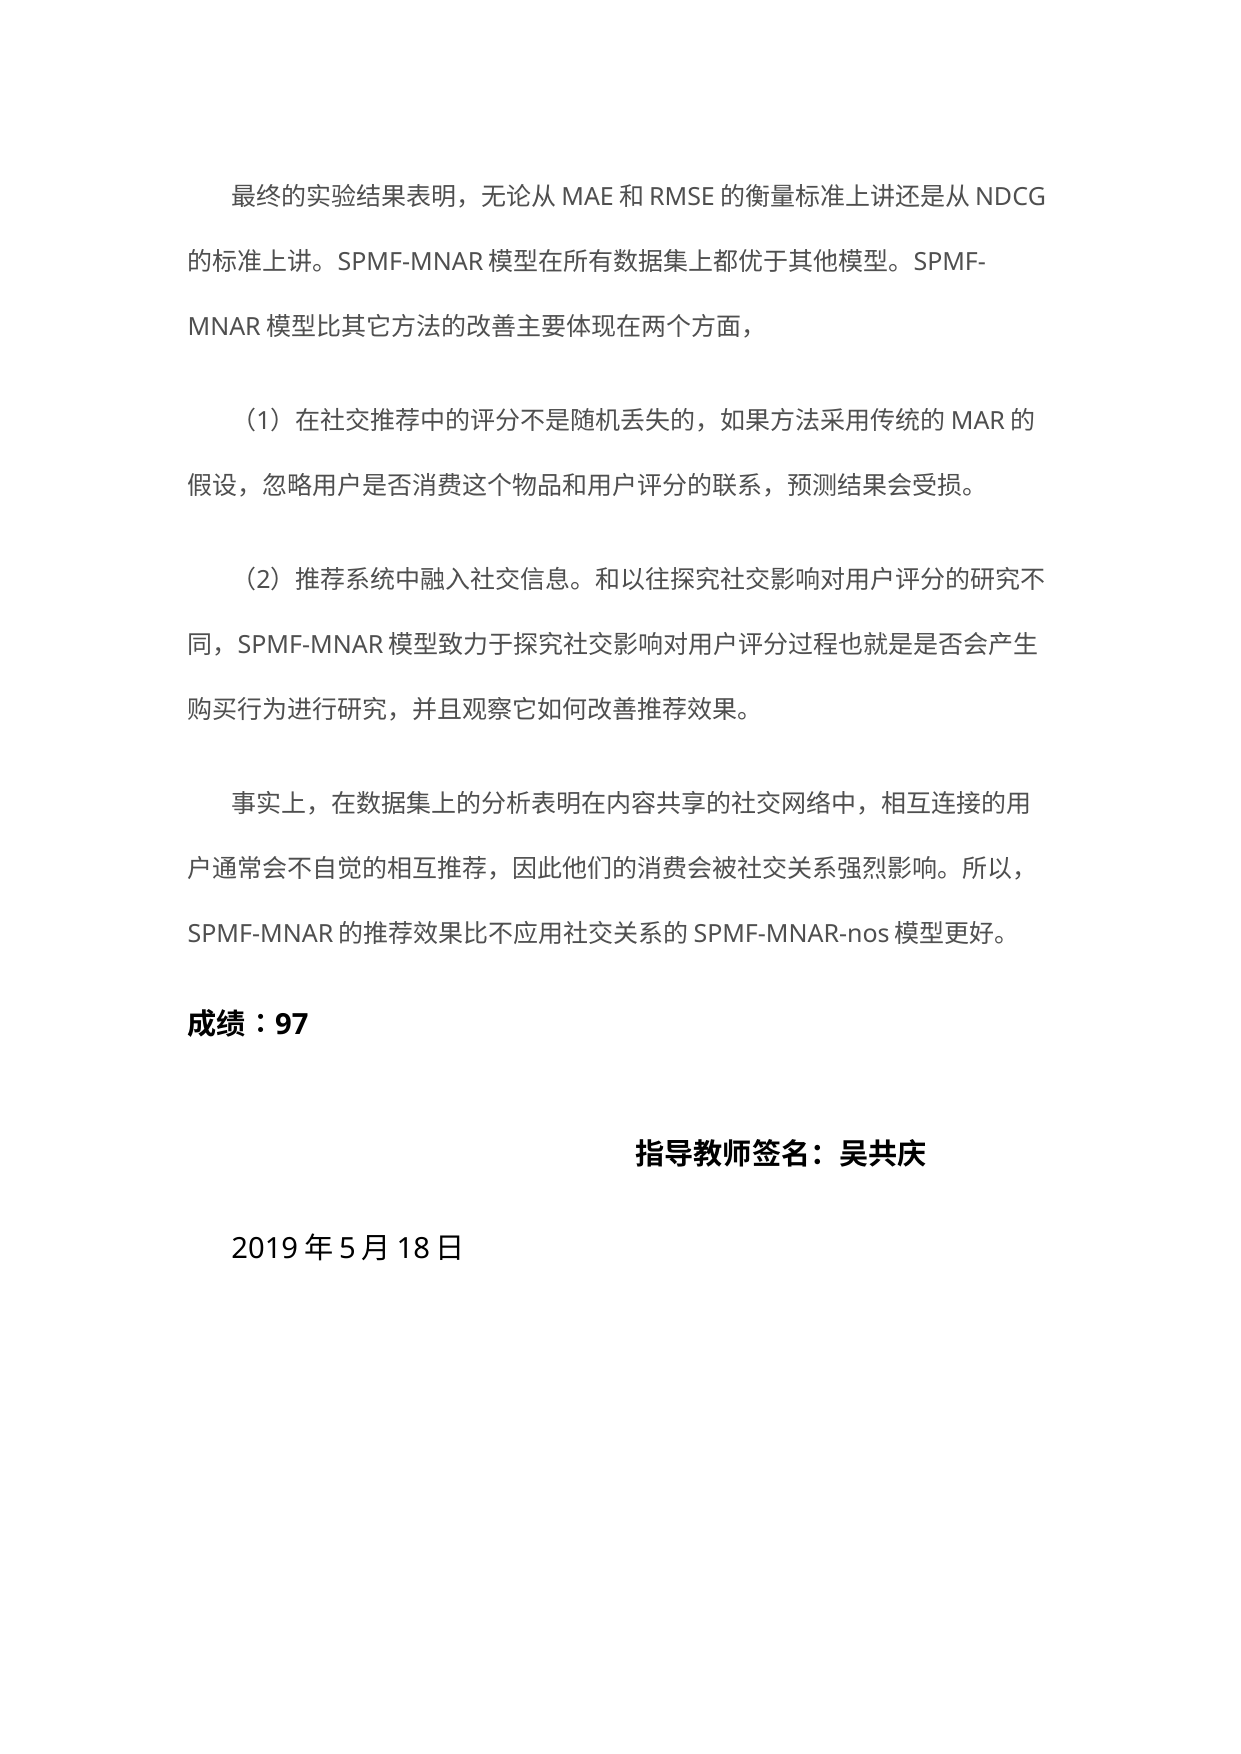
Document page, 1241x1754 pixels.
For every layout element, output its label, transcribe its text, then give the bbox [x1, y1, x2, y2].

text 指导教师签名：吴共庆 [187, 1119, 1053, 1184]
text （1）在社交推荐中的评分不是随机丢失的，如果方法采用传统的MAR的假设，忽略用户是否消费这个物品和用户评分的联系，预测结果会受损。 [187, 386, 1053, 516]
text 事实上，在数据集上的分析表明在内容共享的社交网络中，相互连接的用户通常会不自觉的相互推荐，因此他们的消费会被社交关系强烈影响。所以，SPMF-MNAR的推荐效果比不应用社交关系的SPMF-MNAR-nos模型更好。 [187, 769, 1053, 964]
text 成绩∶97 [187, 989, 1053, 1054]
text 最终的实验结果表明，无论从MAE和RMSE的衡量标准上讲还是从NDCG的标准上讲。SPMF-MNAR模型在所有数据集上都优于其他模型。SPMF-MNAR模型比其它方法的改善主要体现在两个方面， [187, 162, 1053, 357]
text （2）推荐系统中融入社交信息。和以往探究社交影响对用户评分的研究不同，SPMF-MNAR模型致力于探究社交影响对用户评分过程也就是是否会产生购买行为进行研究，并且观察它如何改善推荐效果。 [187, 545, 1053, 740]
text 2019年5月18日 [187, 1214, 1053, 1279]
